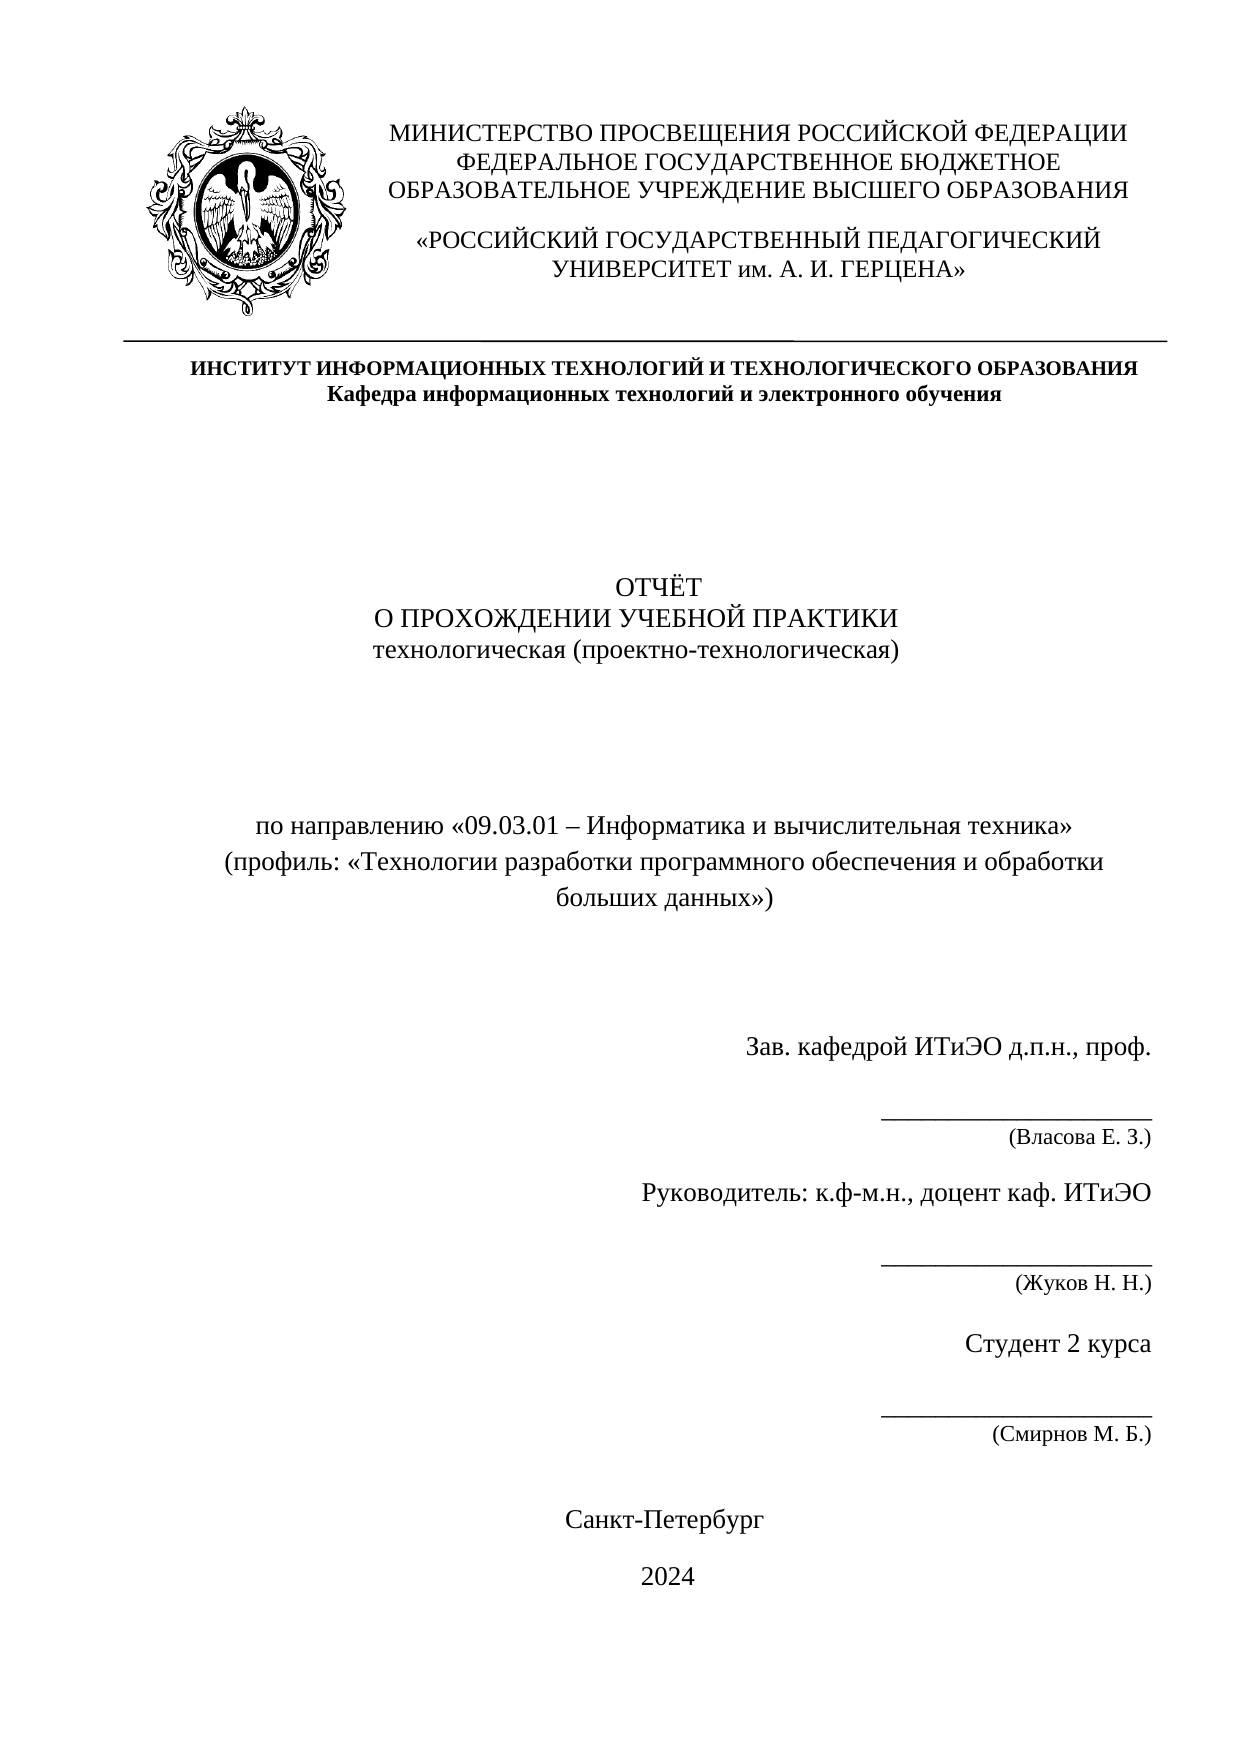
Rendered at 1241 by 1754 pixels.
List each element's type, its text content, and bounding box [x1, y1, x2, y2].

text ОТЧЁТ О ПРОХОЖДЕНИИ УЧЕБНОЙ ПРАКТИКИ технологическая (проектно-технологическая) [121, 571, 1152, 664]
text ____________________ [177, 1389, 1152, 1420]
text по направлению «09.03.01 – Информатика и вычислительная техника» [177, 809, 1152, 841]
text (профиль: «Технологии разработки программного обеспечения и обработки больших данных») [177, 845, 1152, 912]
text ____________________ [177, 1238, 1152, 1269]
text 2024 [177, 1560, 1152, 1591]
text ____________________ [177, 1092, 1152, 1123]
text ИНСТИТУТ ИНФОРМАЦИОННЫХ ТЕХНОЛОГИЙ И ТЕХНОЛОГИЧЕСКОГО ОБРАЗОВАНИЯ [177, 356, 1152, 380]
text Санкт-Петербург [177, 1503, 1152, 1534]
text Руководитель: к.ф-м.н., доцент каф. ИТиЭО [177, 1176, 1152, 1207]
text МИНИСТЕРСТВО ПРОСВЕЩЕНИЯ РОССИЙСКОЙ ФЕДЕРАЦИИ [347, 118, 1152, 147]
text Зав. кафедрой ИТиЭО д.п.н., проф. [177, 1030, 1152, 1061]
text «РОССИЙСКИЙ ГОСУДАРСТВЕННЫЙ ПЕДАГОГИЧЕСКИЙ УНИВЕРСИТЕТ им. А. И. ГЕРЦЕНА» [347, 225, 1152, 283]
text ФЕДЕРАЛЬНОЕ ГОСУДАРСТВЕННОЕ БЮДЖЕТНОЕ ОБРАЗОВАТЕЛЬНОЕ УЧРЕЖДЕНИЕ ВЫСШЕГО ОБРАЗОВАНИЯ [347, 147, 1152, 204]
picture [145, 106, 347, 316]
text (Власова Е. З.) [177, 1123, 1152, 1149]
text (Смирнов М. Б.) [177, 1420, 1152, 1447]
text (Жуков Н. Н.) [177, 1269, 1152, 1296]
text Кафедра информационных технологий и электронного обучения [177, 380, 1152, 406]
text Студент 2 курса [177, 1327, 1152, 1358]
